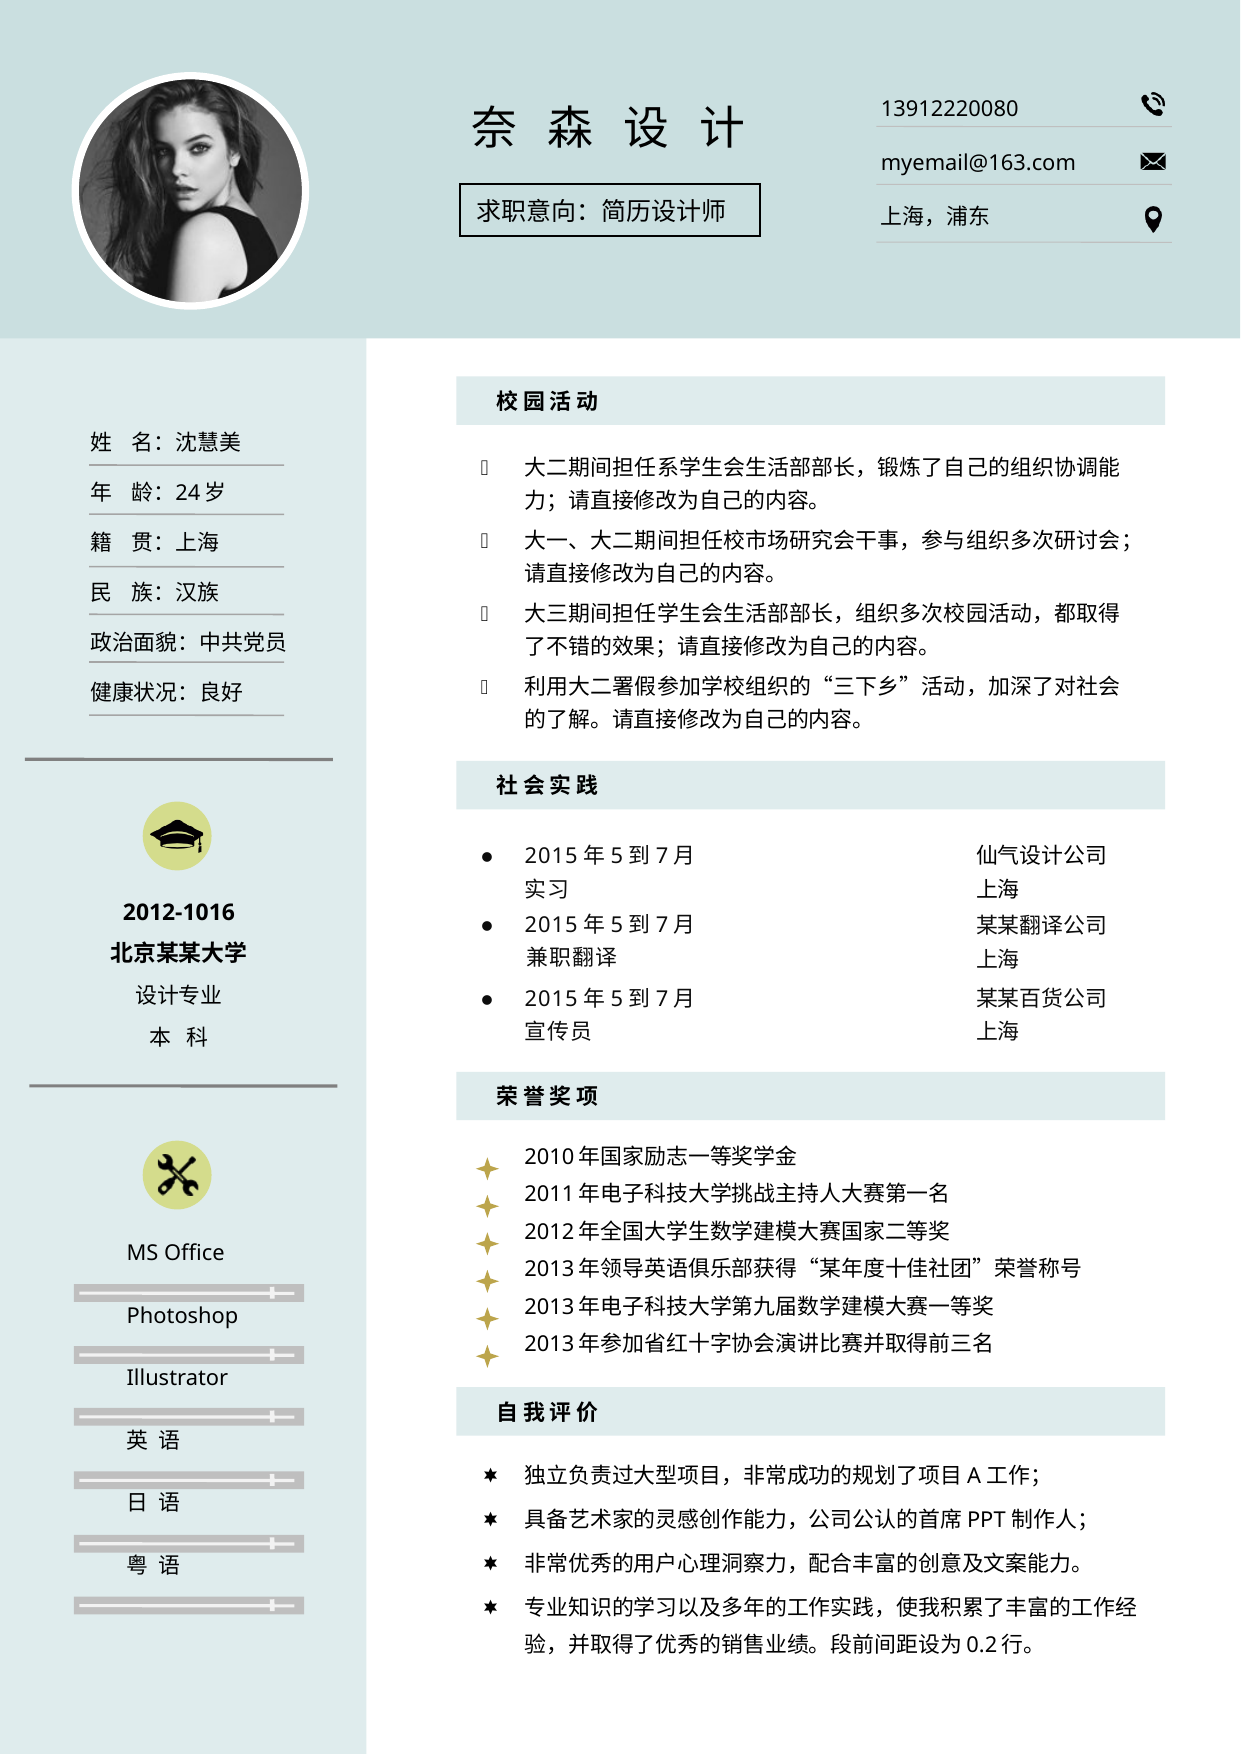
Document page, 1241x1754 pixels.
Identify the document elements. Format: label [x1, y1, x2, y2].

picture [79, 80, 301, 302]
picture [1140, 206, 1167, 233]
picture [1140, 148, 1166, 174]
picture [157, 1154, 199, 1196]
picture [150, 809, 204, 863]
picture [1141, 92, 1165, 116]
